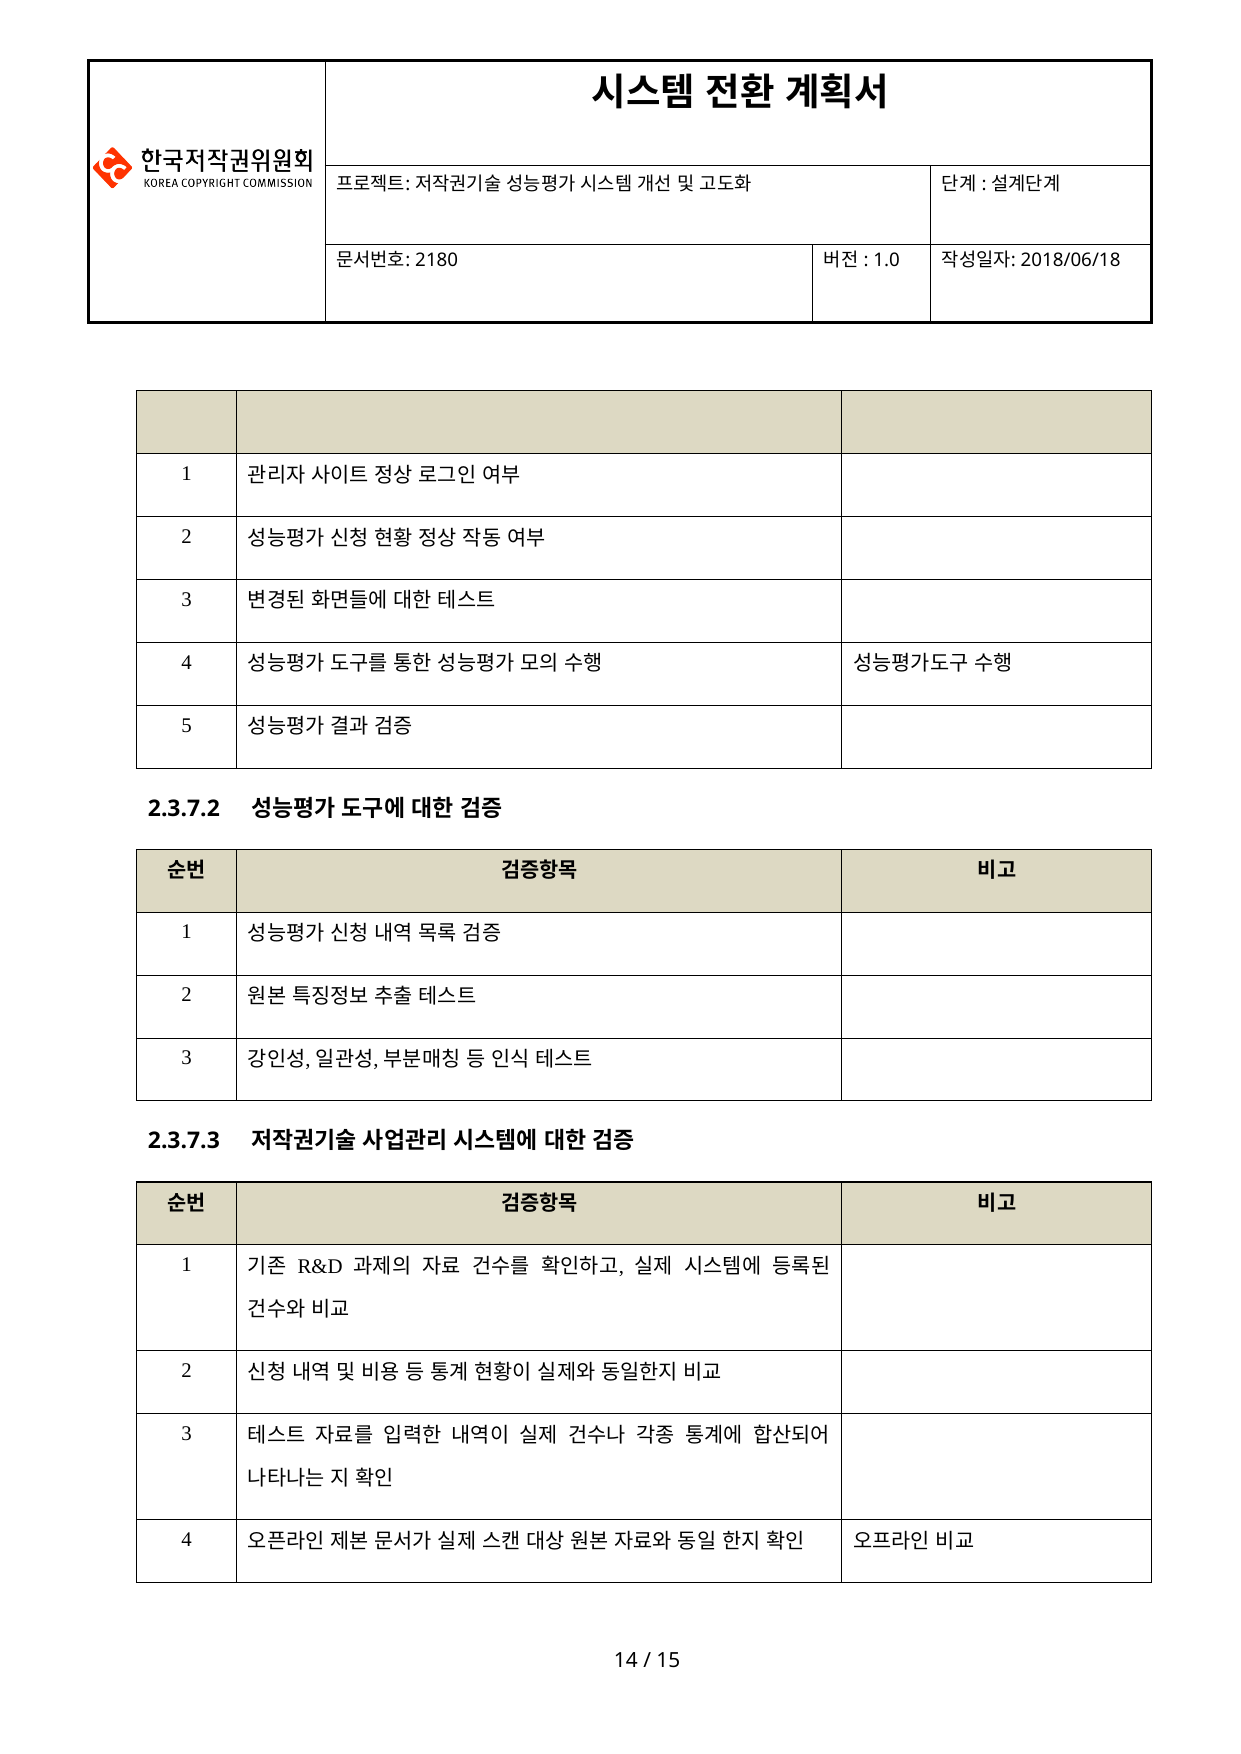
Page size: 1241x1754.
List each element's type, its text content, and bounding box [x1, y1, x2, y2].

table_cell [842, 913, 1151, 974]
table_header 순번 [137, 850, 236, 912]
table_cell 3 [137, 1414, 236, 1519]
table_cell 3 [137, 1039, 236, 1100]
table_cell 4 [137, 1520, 236, 1582]
table_cell [842, 1245, 1151, 1350]
table_cell 기존 R&D 과제의 자료 건수를 확인하고, 실제 시스템에 등록된 건수와 비교 [237, 1245, 841, 1350]
table_cell 관리자 사이트 정상 로그인 여부 [237, 454, 841, 516]
table_cell 4 [137, 643, 236, 705]
table_cell 2 [137, 517, 236, 579]
table_cell 변경된 화면들에 대한 테스트 [237, 580, 841, 642]
table_header 순번 [137, 1183, 236, 1244]
table_cell [842, 1351, 1151, 1413]
table_cell 1 [137, 1245, 236, 1350]
table_header 순번 [137, 391, 236, 453]
picture [90, 141, 316, 193]
table_cell [842, 580, 1151, 642]
table_cell 신청 내역 및 비용 등 통계 현황이 실제와 동일한지 비교 [237, 1351, 841, 1413]
table_cell [842, 517, 1151, 579]
table_cell 성능평가 신청 현황 정상 작동 여부 [237, 517, 841, 579]
table_header 비고 [842, 850, 1151, 912]
table_cell 성능평가 도구를 통한 성능평가 모의 수행 [237, 643, 841, 705]
table_cell 5 [137, 706, 236, 768]
table_cell 오프라인 비교 [842, 1520, 1151, 1582]
table_cell 성능평가 신청 내역 목록 검증 [237, 913, 841, 974]
table_cell 강인성, 일관성, 부분매칭 등 인식 테스트 [237, 1039, 841, 1100]
table_cell 원본 특징정보 추출 테스트 [237, 976, 841, 1037]
table_cell 1 [137, 454, 236, 516]
table_header 비고 [842, 1183, 1151, 1244]
table_cell 성능평가 결과 검증 [237, 706, 841, 768]
table_cell [842, 706, 1151, 768]
table_header 검증항목 [237, 391, 841, 453]
table_cell [842, 1414, 1151, 1519]
table_cell 2 [137, 1351, 236, 1413]
table_cell [842, 976, 1151, 1037]
table_cell 성능평가도구 수행 [842, 643, 1151, 705]
subtitle 성능평가 도구에 대한 검증 [148, 787, 1152, 825]
table_cell 3 [137, 580, 236, 642]
table_cell 테스트 자료를 입력한 내역이 실제 건수나 각종 통계에 합산되어 나타나는 지 확인 [237, 1414, 841, 1519]
table_cell [842, 454, 1151, 516]
table_header 검증항목 [237, 850, 841, 912]
subtitle 저작권기술 사업관리 시스템에 대한 검증 [148, 1120, 1152, 1158]
table_header 비고 [842, 391, 1151, 453]
table_cell 오픈라인 제본 문서가 실제 스캔 대상 원본 자료와 동일 한지 확인 [237, 1520, 841, 1582]
table_cell 1 [137, 913, 236, 974]
table_cell [842, 1039, 1151, 1100]
table_cell 2 [137, 976, 236, 1037]
table_header 검증항목 [237, 1183, 841, 1244]
